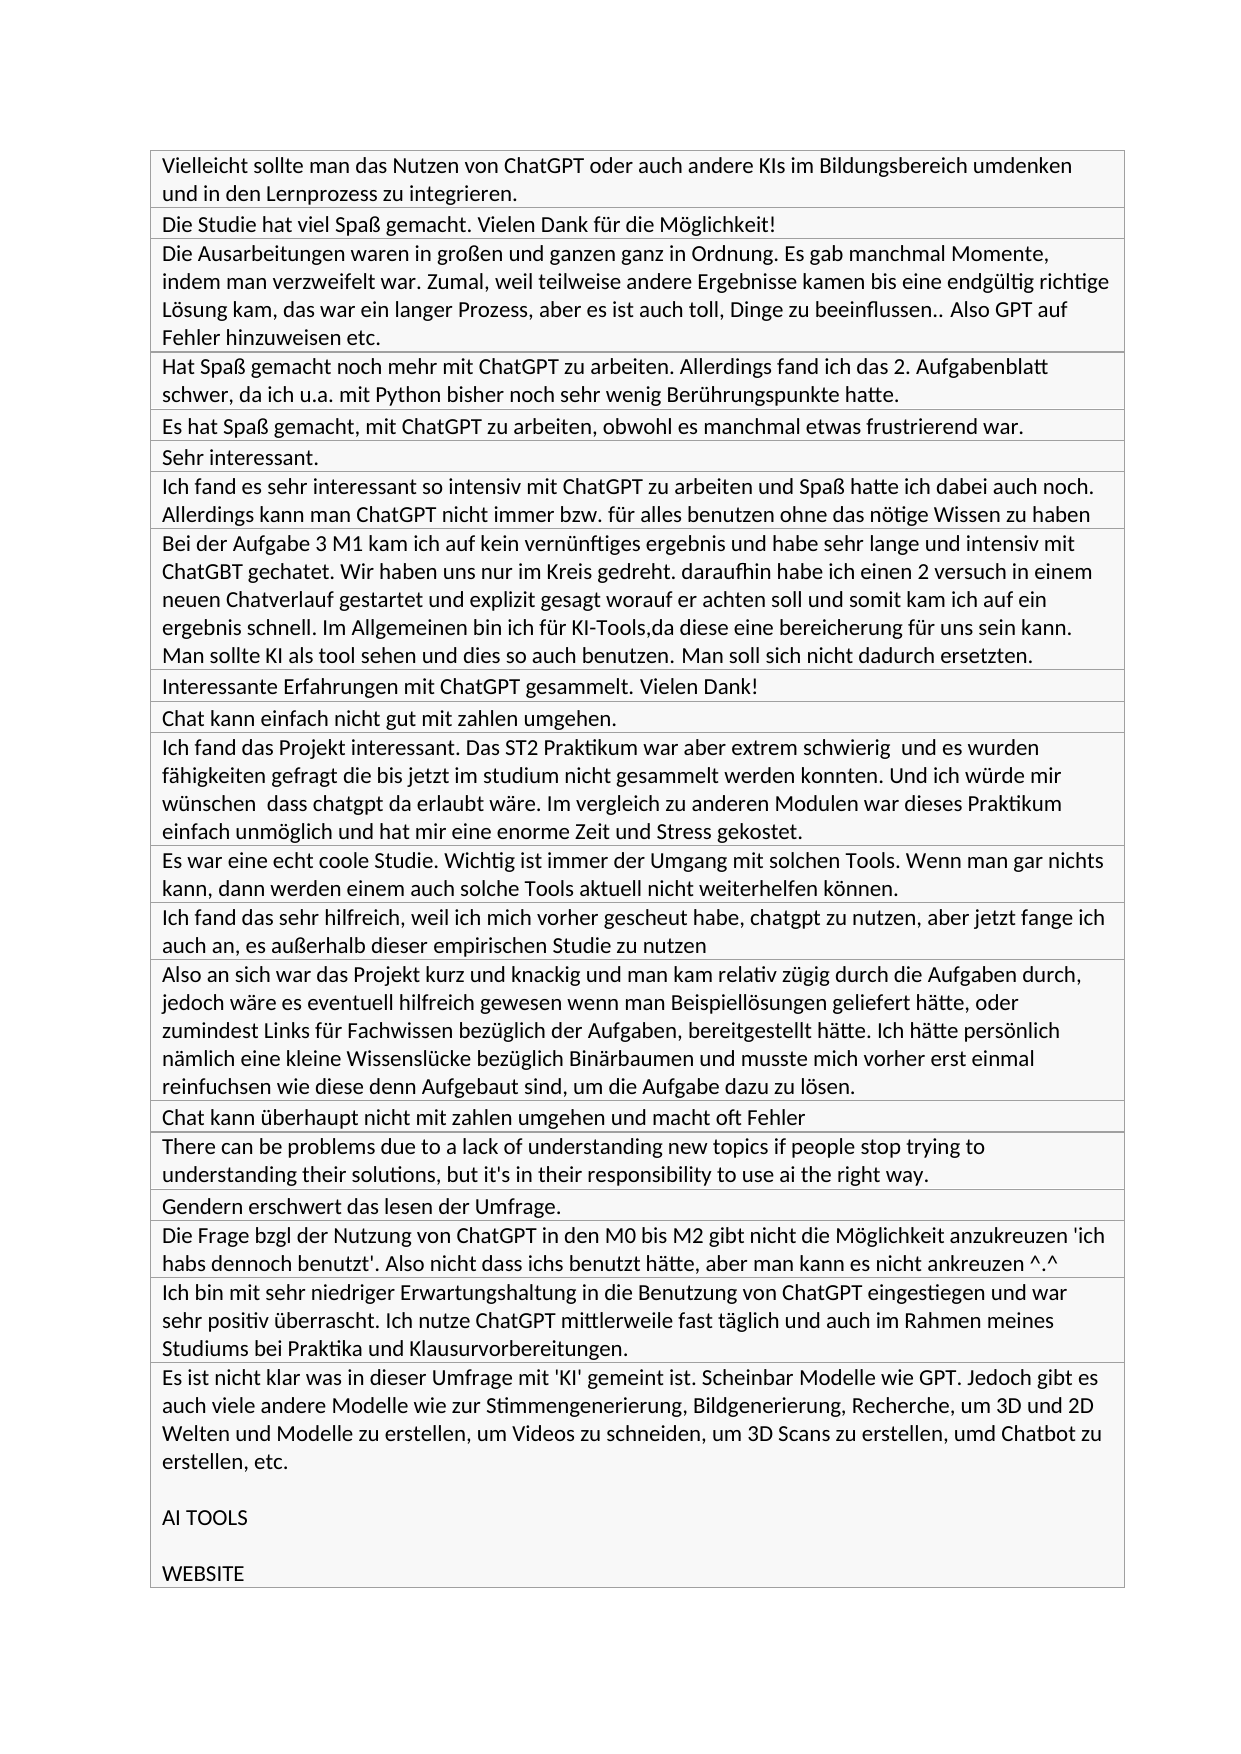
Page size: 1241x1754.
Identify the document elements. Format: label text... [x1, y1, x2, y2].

table_cell Ich bin mit sehr niedriger Erwartungshaltung in die Benutzung von ChatGPT eingestiegen und war sehr positiv überrascht. Ich nutze ChatGPT mittlerweile fast täglich und auch im Rahmen meines Studiums bei Praktika und Klausurvorbereitungen. [151, 1278, 1124, 1362]
table_cell Ich fand das sehr hilfreich, weil ich mich vorher gescheut habe, chatgpt zu nutzen, aber jetzt fange ich auch an, es außerhalb dieser empirischen Studie zu nutzen [151, 903, 1124, 959]
table_cell Es hat Spaß gemacht, mit ChatGPT zu arbeiten, obwohl es manchmal etwas frustrierend war. [151, 410, 1124, 440]
table_header Vielleicht sollte man das Nutzen von ChatGPT oder auch andere KIs im Bildungsbereich umdenken und in den Lernprozess zu integrieren. [151, 151, 1124, 207]
table_cell Also an sich war das Projekt kurz und knackig und man kam relativ zügig durch die Aufgaben durch, jedoch wäre es eventuell hilfreich gewesen wenn man Beispiellösungen geliefert hätte, oder zumindest Links für Fachwissen bezüglich der Aufgaben, bereitgestellt hätte. Ich hätte persönlich nämlich eine kleine Wissenslücke bezüglich Binärbaumen und musste mich vorher erst einmal reinfuchsen wie diese denn Aufgebaut sind, um die Aufgabe dazu zu lösen. [151, 960, 1124, 1100]
table_cell Sehr interessant. [151, 441, 1124, 471]
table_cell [151, 1363, 1124, 1587]
table_cell Hat Spaß gemacht noch mehr mit ChatGPT zu arbeiten. Allerdings fand ich das 2. Aufgabenblatt schwer, da ich u.a. mit Python bisher noch sehr wenig Berührungspunkte hatte. [151, 353, 1124, 408]
table_cell Ich fand das Projekt interessant. Das ST2 Praktikum war aber extrem schwierig und es wurden fähigkeiten gefragt die bis jetzt im studium nicht gesammelt werden konnten. Und ich würde mir wünschen dass chatgpt da erlaubt wäre. Im vergleich zu anderen Modulen war dieses Praktikum einfach unmöglich und hat mir eine enorme Zeit und Stress gekostet. [151, 733, 1124, 845]
table_cell Die Ausarbeitungen waren in großen und ganzen ganz in Ordnung. Es gab manchmal Momente, indem man verzweifelt war. Zumal, weil teilweise andere Ergebnisse kamen bis eine endgültig richtige Lösung kam, das war ein langer Prozess, aber es ist auch toll, Dinge zu beeinflussen.. Also GPT auf Fehler hinzuweisen etc. [151, 239, 1124, 351]
table_cell Die Frage bzgl der Nutzung von ChatGPT in den M0 bis M2 gibt nicht die Möglichkeit anzukreuzen 'ich habs dennoch benutzt'. Also nicht dass ichs benutzt hätte, aber man kann es nicht ankreuzen ^.^ [151, 1221, 1124, 1277]
table_cell Es war eine echt coole Studie. Wichtig ist immer der Umgang mit solchen Tools. Wenn man gar nichts kann, dann werden einem auch solche Tools aktuell nicht weiterhelfen können. [151, 846, 1124, 902]
table_cell Chat kann einfach nicht gut mit zahlen umgehen. [151, 702, 1124, 732]
table_cell Gendern erschwert das lesen der Umfrage. [151, 1190, 1124, 1220]
table_cell Interessante Erfahrungen mit ChatGPT gesammelt. Vielen Dank! [151, 670, 1124, 701]
table_cell Ich fand es sehr interessant so intensiv mit ChatGPT zu arbeiten und Spaß hatte ich dabei auch noch. Allerdings kann man ChatGPT nicht immer bzw. für alles benutzen ohne das nötige Wissen zu haben [151, 472, 1124, 528]
table_cell Bei der Aufgabe 3 M1 kam ich auf kein vernünftiges ergebnis und habe sehr lange und intensiv mit ChatGBT gechatet. Wir haben uns nur im Kreis gedreht. daraufhin habe ich einen 2 versuch in einem neuen Chatverlauf gestartet und explizit gesagt worauf er achten soll und somit kam ich auf ein ergebnis schnell. Im Allgemeinen bin ich für KI-Tools,da diese eine bereicherung für uns sein kann. Man sollte KI als tool sehen und dies so auch benutzen. Man soll sich nicht dadurch ersetzten. [151, 529, 1124, 669]
table_cell Chat kann überhaupt nicht mit zahlen umgehen und macht oft Fehler [151, 1101, 1124, 1131]
table_cell There can be problems due to a lack of understanding new topics if people stop trying to understanding their solutions, but it's in their responsibility to use ai the right way. [151, 1133, 1124, 1188]
table_cell Die Studie hat viel Spaß gemacht. Vielen Dank für die Möglichkeit! [151, 208, 1124, 238]
